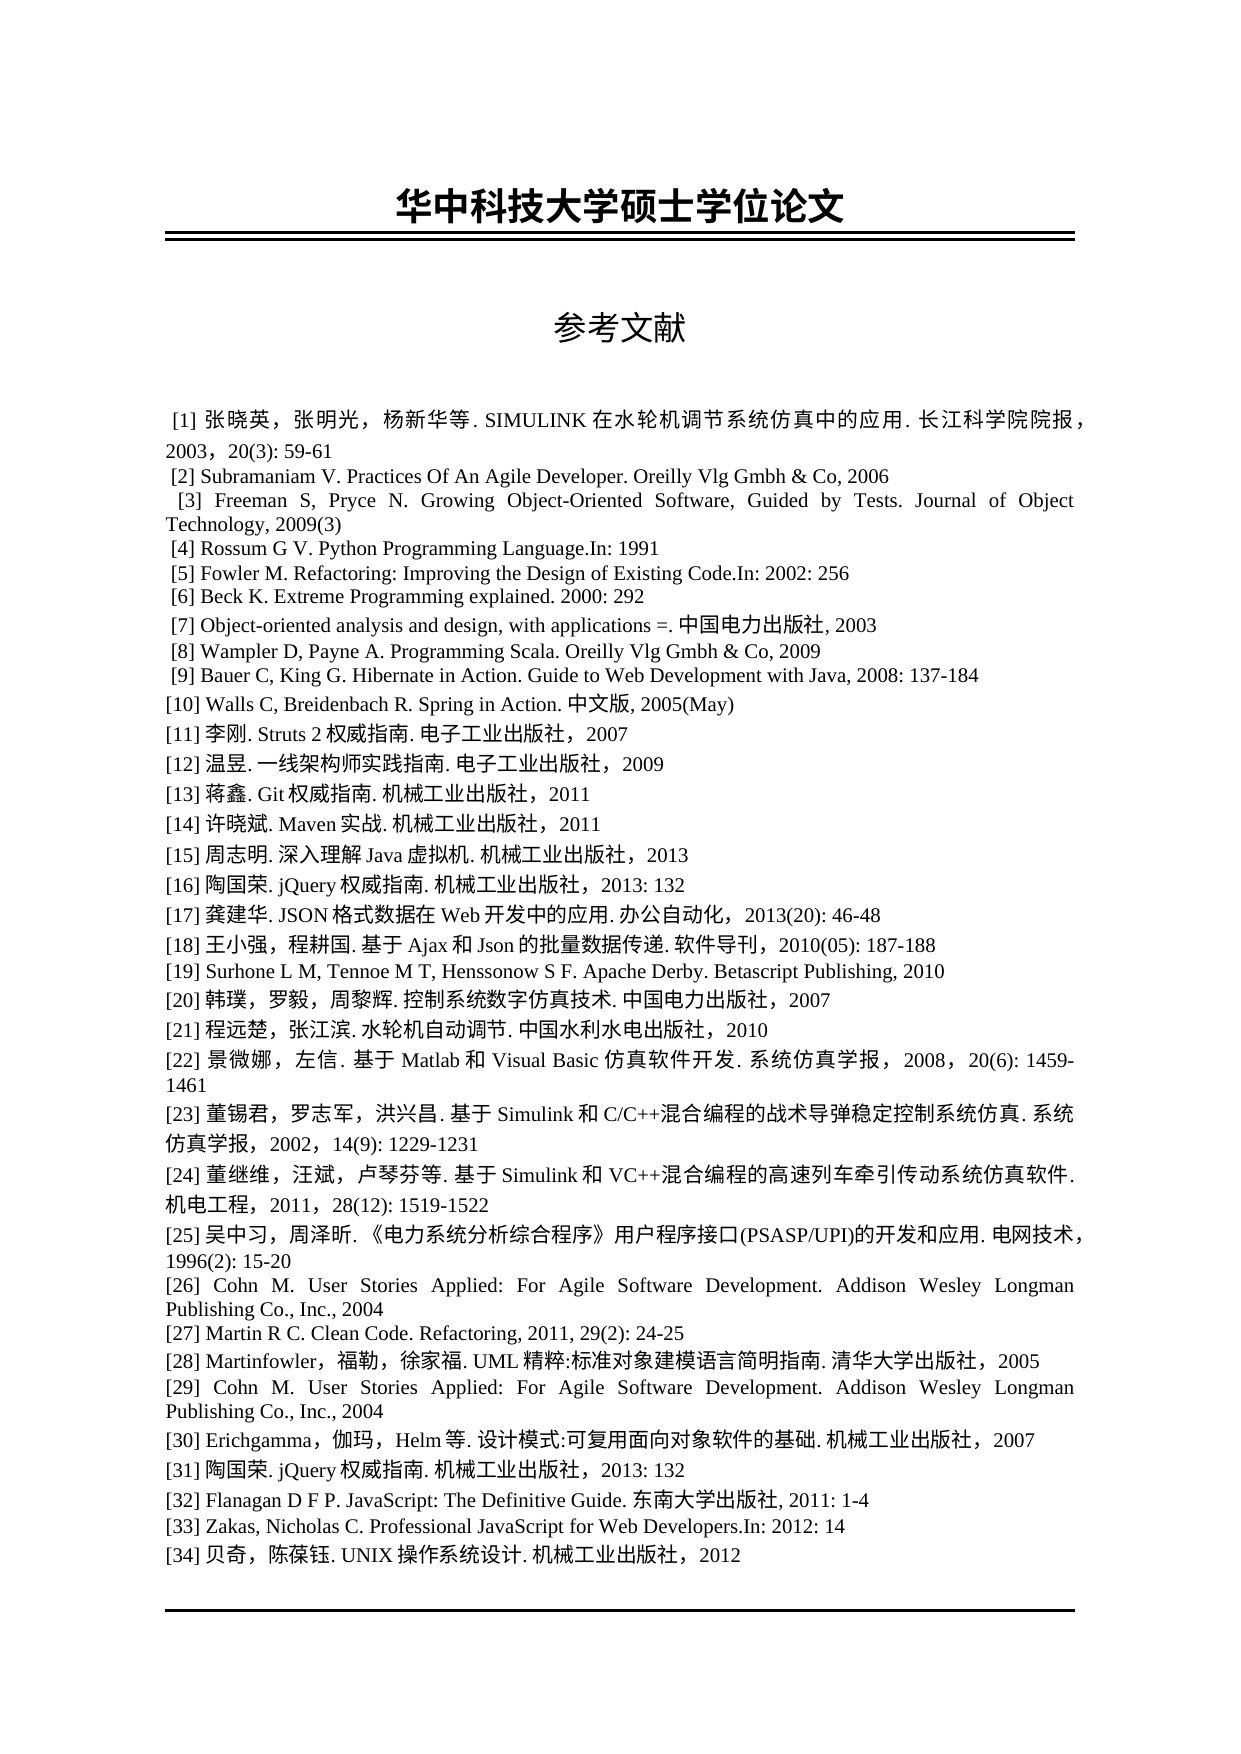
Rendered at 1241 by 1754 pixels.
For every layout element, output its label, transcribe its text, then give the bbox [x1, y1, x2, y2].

text [8] Wampler D, Payne A. Programming Scala. Oreilly Vlg Gmbh & Co, 2009 [165, 639, 1075, 663]
text [18] 王小强，程耕国. 基于Ajax和Json的批量数据传递. 软件导刊，2010(05): 187-188 [165, 928, 1075, 959]
text [1] 张晓英，张明光，杨新华等. SIMULINK在水轮机调节系统仿真中的应用. 长江科学院院报，2003，20(3): 59-61 [165, 404, 1075, 464]
text [11] 李刚. Struts 2权威指南. 电子工业出版社，2007 [165, 717, 1075, 747]
text [16] 陶国荣. jQuery权威指南. 机械工业出版社，2013: 132 [165, 868, 1075, 898]
text [27] Martin R C. Clean Code. Refactoring, 2011, 29(2): 24-25 [165, 1321, 1075, 1345]
text [12] 温昱. 一线架构师实践指南. 电子工业出版社，2009 [165, 747, 1075, 777]
text [7] Object-oriented analysis and design, with applications =. 中国电力出版社, 2003 [165, 608, 1075, 639]
text [9] Bauer C, King G. Hibernate in Action. Guide to Web Development with Java, 2008: 137-184 [165, 663, 1075, 687]
text [29] Cohn M. User Stories Applied: For Agile Software Development. Addison Wesley Longman Publishing Co., Inc., 2004 [165, 1375, 1075, 1423]
text [4] Rossum G V. Python Programming Language.In: 1991 [165, 536, 1075, 560]
text [23] 董锡君，罗志军，洪兴昌. 基于Simulink和C/C++混合编程的战术导弹稳定控制系统仿真. 系统仿真学报，2002，14(9): 1229-1231 [165, 1097, 1075, 1158]
text [17] 龚建华. JSON格式数据在Web开发中的应用. 办公自动化，2013(20): 46-48 [165, 898, 1075, 928]
text [14] 许晓斌. Maven实战. 机械工业出版社，2011 [165, 808, 1075, 838]
text [25] 吴中习，周泽昕. 《电力系统分析综合程序》用户程序接口(PSASP/UPI)的开发和应用. 电网技术，1996(2): 15-20 [165, 1218, 1075, 1273]
subtitle 参考文献 [165, 301, 1075, 349]
text [24] 董继维，汪斌，卢琴芬等. 基于Simulink和VC++混合编程的高速列车牵引传动系统仿真软件. 机电工程，2011，28(12): 1519-1522 [165, 1158, 1075, 1218]
text [28] Martinfowler，福勒，徐家福. UML精粹:标准对象建模语言简明指南. 清华大学出版社，2005 [165, 1345, 1075, 1375]
text [19] Surhone L M, Tennoe M T, Henssonow S F. Apache Derby. Betascript Publishing, 2010 [165, 959, 1075, 983]
text [30] Erichgamma，伽玛，Helm等. 设计模式:可复用面向对象软件的基础. 机械工业出版社，2007 [165, 1423, 1075, 1453]
text [2] Subramaniam V. Practices Of An Agile Developer. Oreilly Vlg Gmbh & Co, 2006 [165, 464, 1075, 488]
text [26] Cohn M. User Stories Applied: For Agile Software Development. Addison Wesley Longman Publishing Co., Inc., 2004 [165, 1273, 1075, 1321]
text [6] Beck K. Extreme Programming explained. 2000: 292 [165, 584, 1075, 608]
text [13] 蒋鑫. Git权威指南. 机械工业出版社，2011 [165, 777, 1075, 808]
text [20] 韩璞，罗毅，周黎辉. 控制系统数字仿真技术. 中国电力出版社，2007 [165, 983, 1075, 1013]
text [5] Fowler M. Refactoring: Improving the Design of Existing Code.In: 2002: 256 [165, 560, 1075, 584]
text [22] 景微娜，左信. 基于Matlab和Visual Basic仿真软件开发. 系统仿真学报，2008，20(6): 1459-1461 [165, 1043, 1075, 1097]
text [33] Zakas, Nicholas C. Professional JavaScript for Web Developers.In: 2012: 14 [165, 1514, 1075, 1538]
text [3] Freeman S, Pryce N. Growing Object-Oriented Software, Guided by Tests. Journal of Object Technology, 2009(3) [165, 488, 1075, 536]
text [10] Walls C, Breidenbach R. Spring in Action. 中文版, 2005(May) [165, 687, 1075, 717]
text [34] 贝奇，陈葆钰. UNIX操作系统设计. 机械工业出版社，2012 [165, 1538, 1075, 1568]
text [21] 程远楚，张江滨. 水轮机自动调节. 中国水利水电出版社，2010 [165, 1013, 1075, 1043]
text [31] 陶国荣. jQuery权威指南. 机械工业出版社，2013: 132 [165, 1453, 1075, 1483]
text [15] 周志明. 深入理解Java虚拟机. 机械工业出版社，2013 [165, 838, 1075, 868]
text [32] Flanagan D F P. JavaScript: The Definitive Guide. 东南大学出版社, 2011: 1-4 [165, 1483, 1075, 1514]
